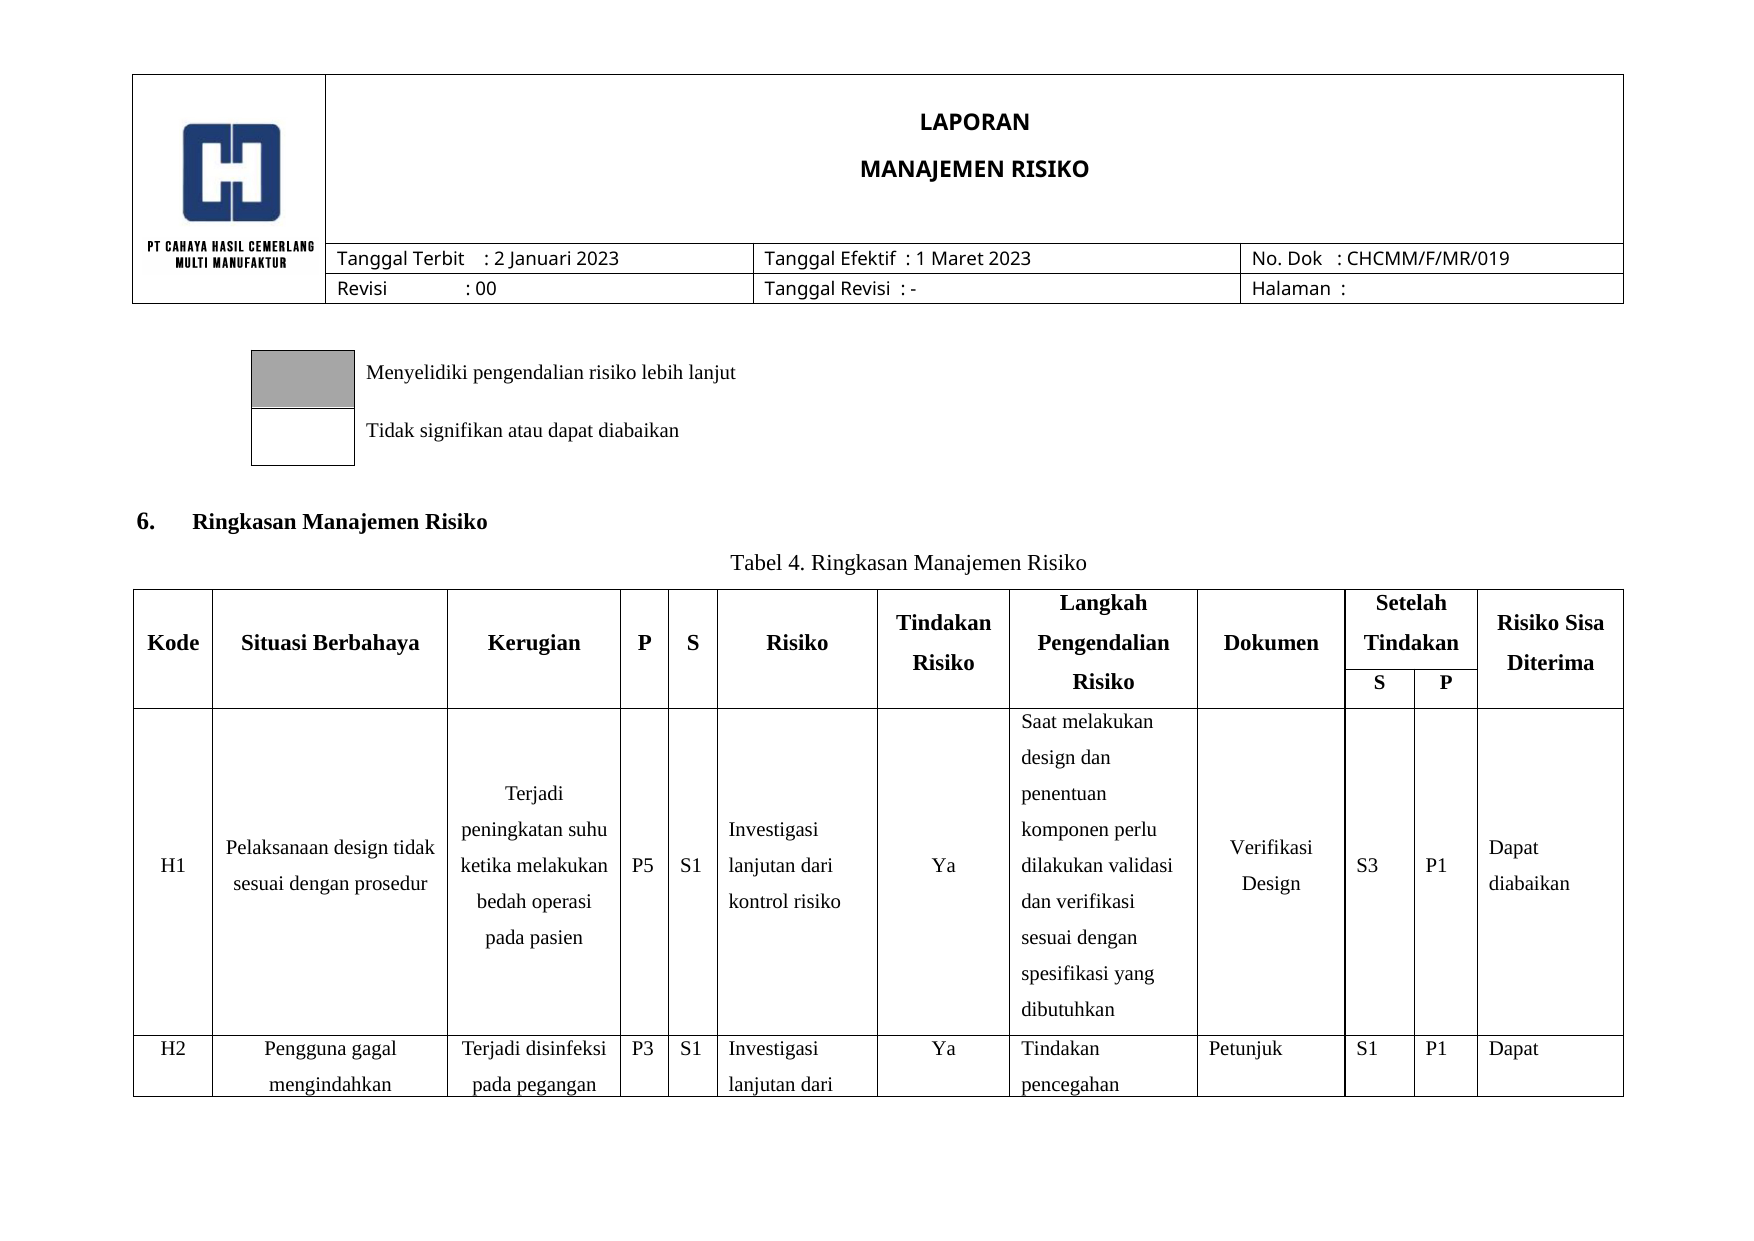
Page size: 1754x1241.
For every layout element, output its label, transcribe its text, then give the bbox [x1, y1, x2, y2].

picture [141, 237, 320, 275]
table_header Kerugian [448, 590, 620, 708]
table_header Risiko Sisa Diterima [1478, 590, 1623, 708]
table_cell Saat melakukan design dan penentuan komponen perlu dilakukan validasi dan verifikasi sesuai dengan spesifikasi yang dibutuhkan [1010, 709, 1197, 1034]
subtitle Ringkasan Manajemen Risiko [136, 506, 1624, 534]
table_cell Tidak signifikan atau dapat diabaikan [355, 408, 989, 465]
table_header Risiko [718, 590, 877, 708]
table_cell Terjadi disinfeksi pada pegangan sehingga meninggalkan bakteri dan menimbulkan risiko pada pasien [448, 1036, 620, 1096]
table_cell S1 [1346, 1036, 1414, 1096]
table_cell Petunjuk Penggunaan [1198, 1036, 1344, 1096]
text Tabel 4. Ringkasan Manajemen Risiko [208, 549, 1609, 575]
table_cell Ya [878, 709, 1009, 1034]
table_cell Investigasi lanjutan dari kontrol risiko [718, 709, 877, 1034]
table_cell Investigasi lanjutan dari kontrol risiko [718, 1036, 877, 1096]
table_header P [621, 590, 668, 708]
table_cell Tindakan pencegahan ditulis dalam petunjuk penggunaan. . [1010, 1036, 1197, 1096]
table_cell S1 [669, 709, 717, 1034]
table_cell P1 [1415, 709, 1477, 1034]
table_header S [669, 590, 717, 708]
table_header Situasi Berbahaya [213, 590, 447, 708]
picture [165, 109, 290, 233]
table_cell P1 [1415, 1036, 1477, 1096]
table_header Setelah Tindakan [1346, 590, 1477, 668]
table_cell Menyelidiki pengendalian risiko lebih lanjut [355, 350, 989, 407]
table_header Langkah Pengendalian Risiko [1010, 590, 1197, 708]
table_cell H2 [134, 1036, 212, 1096]
table_cell Dapat diabaikan [1478, 1036, 1623, 1096]
table_cell H1 [134, 709, 212, 1034]
table_cell Terjadi peningkatan suhu ketika melakukan bedah operasi pada pasien [448, 709, 620, 1034]
table_cell Dapat diabaikan [1478, 709, 1623, 1034]
table_cell Ya [878, 1036, 1009, 1096]
table_header Dokumen [1198, 590, 1344, 708]
table_cell S1 [669, 1036, 717, 1096]
table_cell [252, 351, 354, 407]
table_cell S3 [1346, 709, 1414, 1034]
table_cell P3 [621, 1036, 668, 1096]
table_cell Pengguna gagal mengindahkan peringatan, label dan petunjuk pengguna [213, 1036, 447, 1096]
table_cell S [1346, 670, 1414, 708]
table_cell Verifikasi Design [1198, 709, 1344, 1034]
table_header Kode [134, 590, 212, 708]
table_cell P [1415, 670, 1477, 708]
table_cell P5 [621, 709, 668, 1034]
table_cell [252, 409, 354, 465]
table_cell Pelaksanaan design tidak sesuai dengan prosedur [213, 709, 447, 1034]
table_header Tindakan Risiko [878, 590, 1009, 708]
